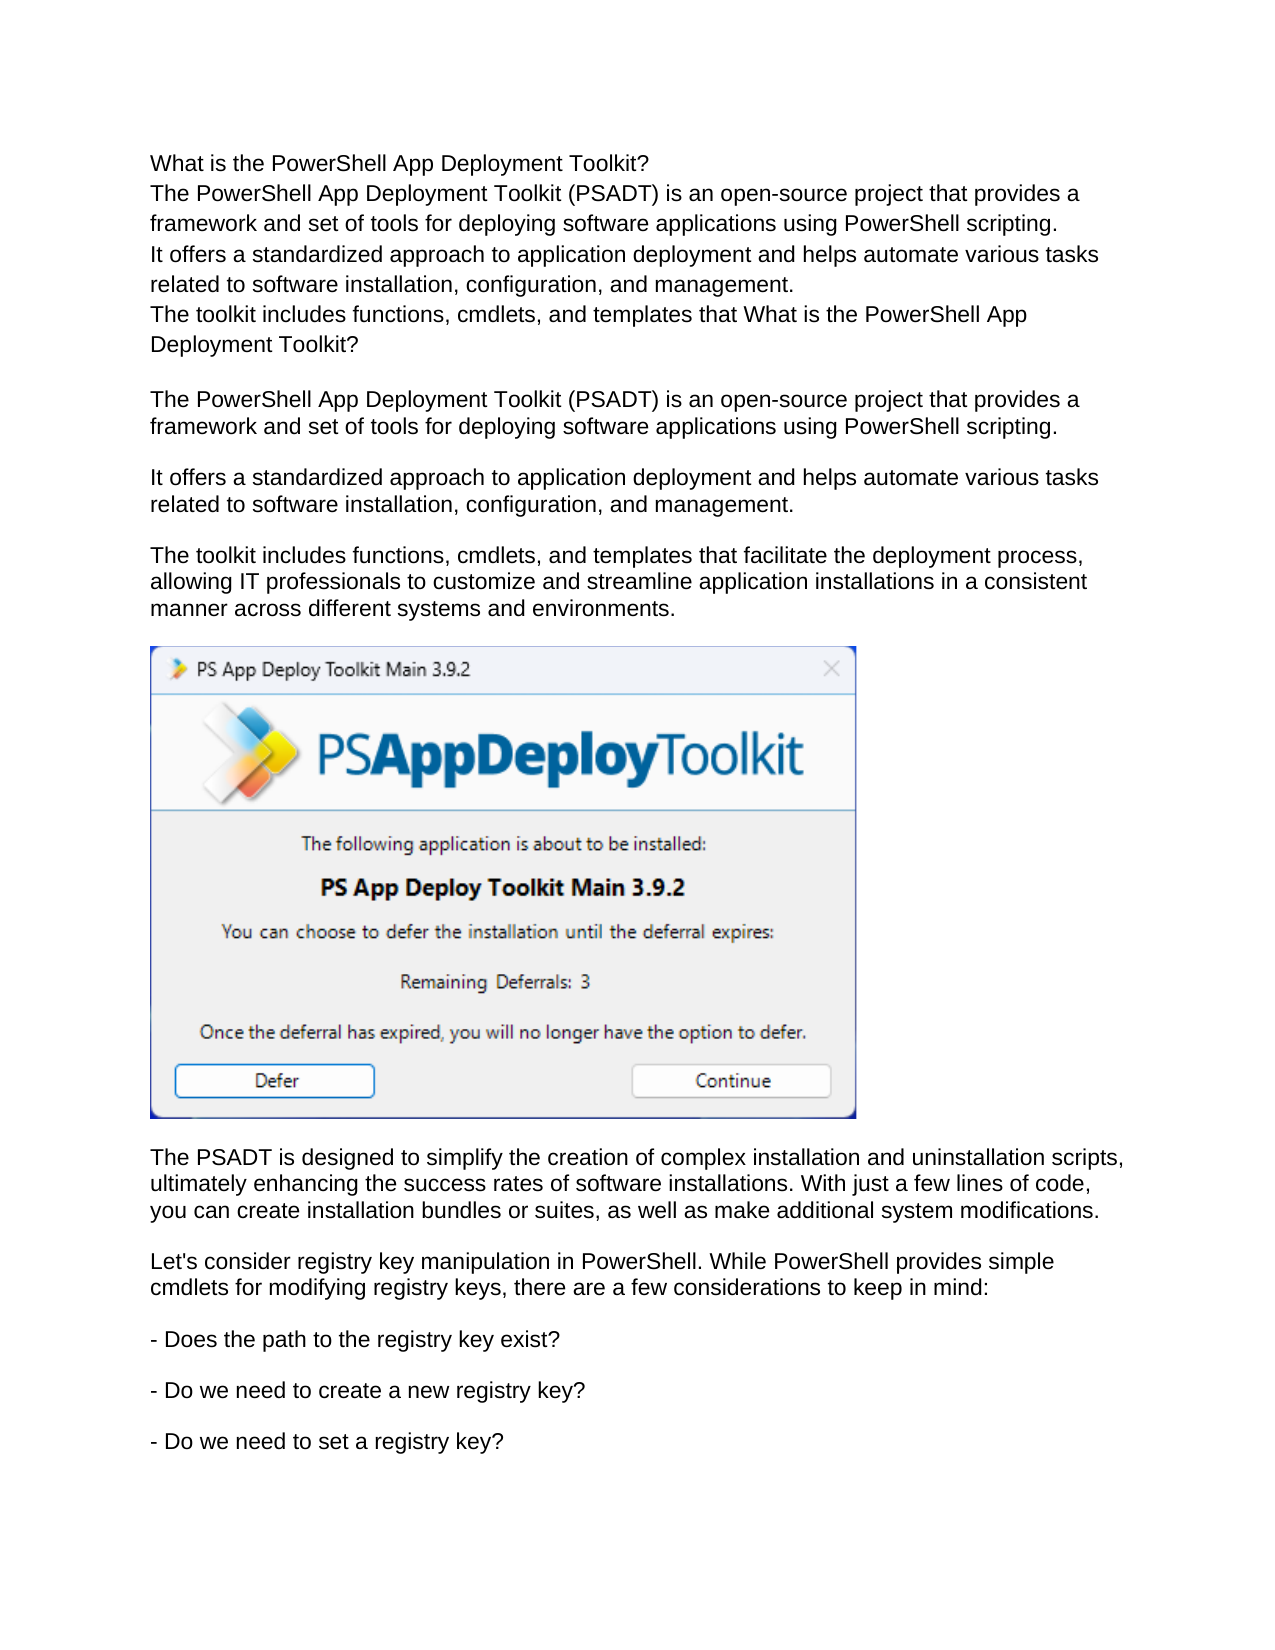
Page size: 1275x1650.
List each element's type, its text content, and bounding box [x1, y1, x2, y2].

text - Do we need to set a registry key? [150, 1428, 1125, 1455]
text The PowerShell App Deployment Toolkit (PSADT) is an open-source project that provides a framework and set of tools for deploying software applications using PowerShell scripting. [150, 180, 1125, 237]
text The PowerShell App Deployment Toolkit (PSADT) is an open-source project that provides a framework and set of tools for deploying software applications using PowerShell scripting. [150, 386, 1125, 439]
text The toolkit includes functions, cmdlets, and templates that facilitate the deployment process, allowing IT professionals to customize and streamline application installations in a consistent manner across different systems and environments. [150, 542, 1125, 621]
text The toolkit includes functions, cmdlets, and templates that What is the PowerShell App Deployment Toolkit? [150, 301, 1125, 358]
text Let's consider registry key manipulation in PowerShell. While PowerShell provides simple cmdlets for modifying registry keys, there are a few considerations to keep in mind: [150, 1248, 1125, 1301]
text What is the PowerShell App Deployment Toolkit? [150, 150, 1125, 176]
text It offers a standardized approach to application deployment and helps automate various tasks related to software installation, configuration, and management. [150, 464, 1125, 517]
text The PSADT is designed to simplify the creation of complex installation and uninstallation scripts, ultimately enhancing the success rates of software installations. With just a few lines of code, you can create installation bundles or suites, as well as make additional system modifications. [150, 1144, 1125, 1223]
text It offers a standardized approach to application deployment and helps automate various tasks related to software installation, configuration, and management. [150, 241, 1125, 297]
picture [150, 646, 857, 1119]
text - Do we need to create a new registry key? [150, 1377, 1125, 1403]
text - Does the path to the registry key exist? [150, 1326, 1125, 1352]
